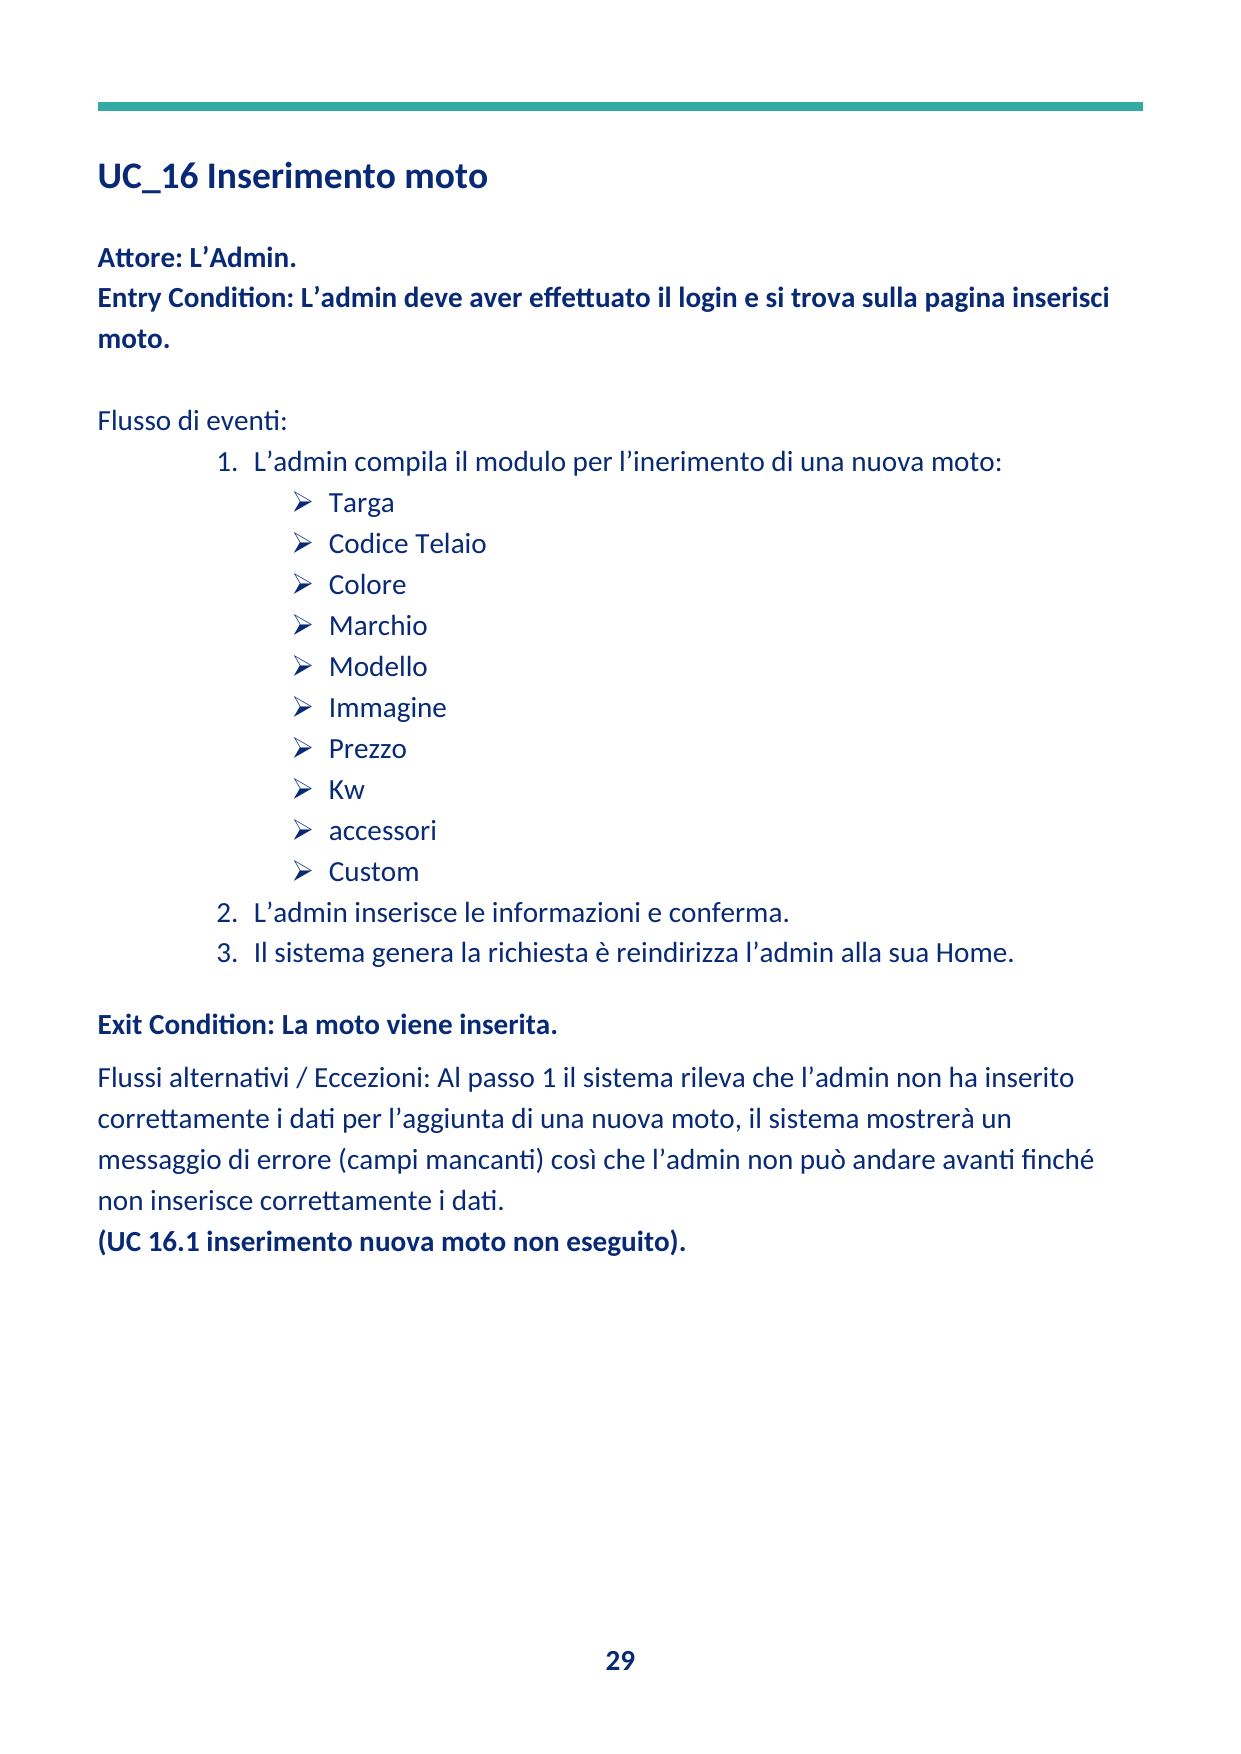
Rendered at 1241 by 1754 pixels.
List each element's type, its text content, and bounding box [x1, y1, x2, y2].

list Custom [291, 853, 1143, 888]
list Il sistema genera la richiesta è reindirizza l’admin alla sua Home. [216, 934, 1143, 970]
text Exit Condition: La moto viene inserita. [97, 1006, 1143, 1041]
list Prezzo [291, 730, 1143, 766]
subtitle UC_16 Inserimento moto [97, 152, 1143, 198]
text Attore: L’Admin. [97, 239, 1143, 274]
list Immagine [291, 689, 1143, 724]
list Modello [291, 648, 1143, 684]
text Flusso di eventi: [97, 402, 1143, 438]
list Colore [291, 566, 1143, 602]
list accessori [291, 812, 1143, 847]
list Targa [291, 484, 1143, 520]
list L’admin compila il modulo per l’inerimento di una nuova moto: [216, 443, 1143, 479]
list Codice Telaio [291, 525, 1143, 561]
text (UC 16.1 inserimento nuova moto non eseguito). [97, 1223, 1143, 1259]
list Marchio [291, 607, 1143, 643]
list Kw [291, 771, 1143, 806]
text Flussi alternativi / Eccezioni: Al passo 1 il sistema rileva che l’admin non ha inserito correttamente i dati per l’aggiunta di una nuova moto, il sistema mostrerà un messaggio di errore (campi mancanti) così che l’admin non può andare avanti finché non inserisce correttamente i dati. [97, 1059, 1143, 1218]
list L’admin inserisce le informazioni e conferma. [216, 894, 1143, 929]
text Entry Condition: L’admin deve aver effettuato il login e si trova sulla pagina inserisci moto. [97, 279, 1143, 356]
